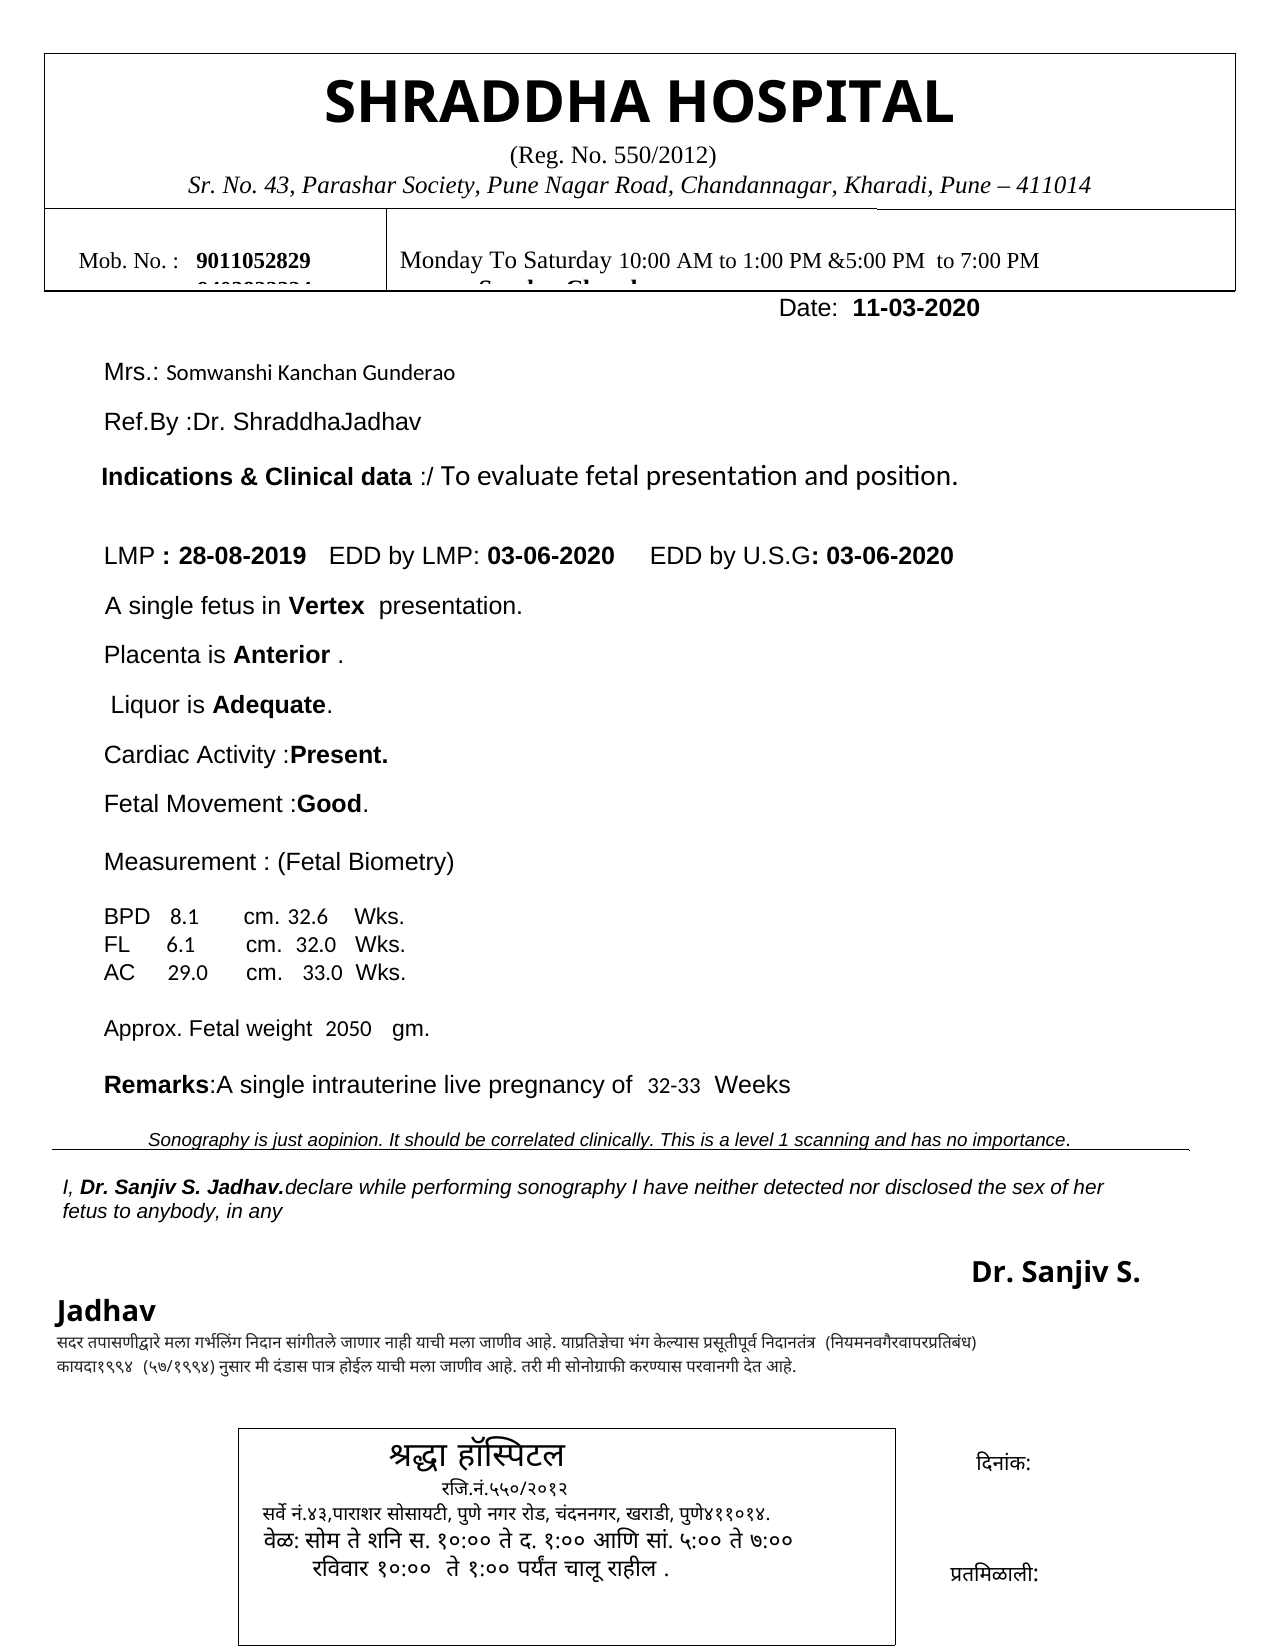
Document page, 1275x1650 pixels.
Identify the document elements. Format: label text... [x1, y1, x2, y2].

text FL cm. Wks. [28, 930, 1228, 958]
text Approx. Fetal weight gm. [28, 1014, 1228, 1042]
text Placenta is . [10, 640, 1228, 669]
text सदर तपासणीद्वारे मला गर्भलिंग निदान सांगीतले जाणार नाही याची मला जाणीव आहे. याप्रतिज्ञेचा भंग केल्यास प्रसूतीपूर्व निदानतंत्र (नियमनवगैरवापरप्रतिबंध) [57, 1330, 1228, 1355]
text कायदा१९९४ (५७/१९९४) नुसार मी दंडास पात्र होईल याची मला जाणीव आहे. तरी मी सोनोग्राफी करण्यास परवानगी देत आहे. [57, 1355, 1228, 1419]
text प्रतमिळाली: [896, 1557, 1228, 1588]
text Fetal Movement :. [10, 789, 1228, 818]
text दिनांक: [896, 1448, 1228, 1476]
text fetus to anybody, in any [57, 1199, 1228, 1223]
text Liquor is . [10, 690, 1228, 719]
text Sonography is just aopinion. It should be correlated clinically. This is a level 1 scanning and has no importance. [28, 1127, 1228, 1151]
text A single fetus in presentation. [28, 591, 1228, 619]
text Dr. Sanjiv S. Jadhav [57, 1251, 1228, 1330]
text Ref.By :Dr. ShraddhaJadhav [10, 407, 1228, 436]
text AC cm. Wks. [28, 958, 1228, 986]
text Indications & Clinical data :/ To evaluate fetal presentation and position. [0, 457, 1228, 492]
text I, Dr. Sanjiv S. Jadhav.declare while performing sonography I have neither detected nor disclosed the sex of her [57, 1175, 1228, 1199]
text LMP : EDD by LMP: EDD by U.S.G: [28, 541, 1228, 570]
text BPD cm. Wks. [10, 902, 1228, 930]
text Date: [703, 293, 1228, 322]
text Remarks:A single intrauterine live pregnancy of Weeks [28, 1070, 1228, 1099]
text Cardiac Activity :. [10, 739, 1228, 768]
text Mrs.: [10, 357, 1228, 386]
text Measurement : (Fetal Biometry) [10, 847, 1228, 875]
